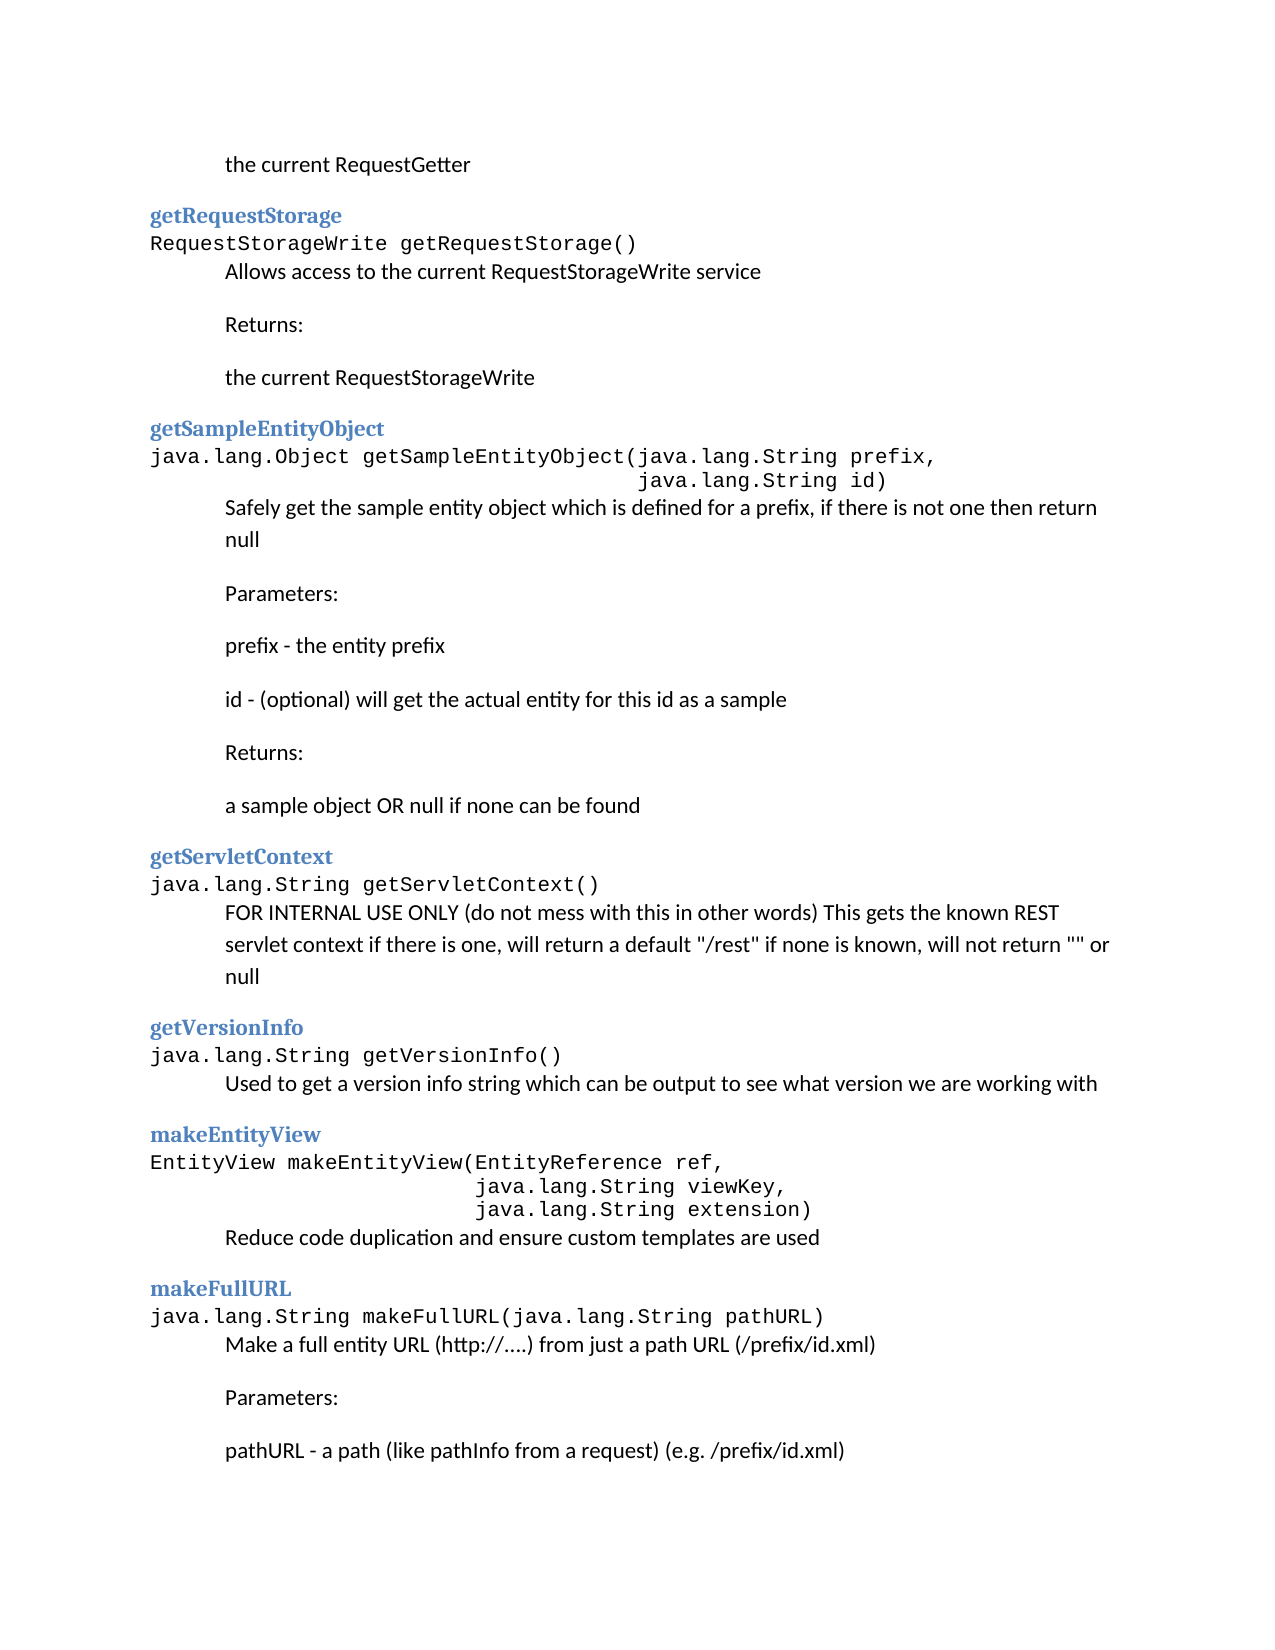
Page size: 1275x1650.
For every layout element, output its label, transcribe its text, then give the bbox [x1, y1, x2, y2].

text FOR INTERNAL USE ONLY (do not mess with this in other words) This gets the known REST servlet context if there is one, will return a default "/rest" if none is known, will not return "" or null [225, 898, 1125, 990]
text a sample object OR null if none can be found [225, 791, 1125, 819]
text Used to get a version info string which can be output to see what version we are working with [225, 1069, 1125, 1097]
subtitle getServletContext [150, 844, 1125, 870]
text java.lang.String viewKey, [150, 1176, 1125, 1199]
text Returns: [225, 310, 1125, 338]
text Allows access to the current RequestStorageWrite service [225, 257, 1125, 285]
text Returns: [225, 738, 1125, 766]
text RequestStorageWrite getRequestStorage() [150, 233, 1125, 257]
text the current RequestGetter [225, 150, 1125, 178]
subtitle makeEntityView [150, 1122, 1125, 1148]
text pathURL - a path (like pathInfo from a request) (e.g. /prefix/id.xml) [225, 1436, 1125, 1464]
text the current RequestStorageWrite [225, 363, 1125, 391]
text id - (optional) will get the actual entity for this id as a sample [225, 685, 1125, 713]
text Parameters: [225, 1383, 1125, 1411]
subtitle getSampleEntityObject [150, 416, 1125, 442]
text EntityView makeEntityView(EntityReference ref, [150, 1152, 1125, 1176]
text java.lang.String makeFullURL(java.lang.String pathURL) [150, 1306, 1125, 1330]
text java.lang.String extension) [150, 1199, 1125, 1223]
text Safely get the sample entity object which is defined for a prefix, if there is not one then return null [225, 493, 1125, 554]
text Reduce code duplication and ensure custom templates are used [225, 1223, 1125, 1251]
subtitle getVersionInfo [150, 1015, 1125, 1041]
subtitle getRequestStorage [150, 203, 1125, 229]
subtitle makeFullURL [150, 1276, 1125, 1302]
text prefix - the entity prefix [225, 632, 1125, 660]
text Make a full entity URL (http://....) from just a path URL (/prefix/id.xml) [225, 1330, 1125, 1358]
text java.lang.Object getSampleEntityObject(java.lang.String prefix, [150, 446, 1125, 470]
text Parameters: [225, 579, 1125, 607]
text java.lang.String getServletContext() [150, 874, 1125, 898]
text java.lang.String getVersionInfo() [150, 1045, 1125, 1069]
text java.lang.String id) [150, 470, 1125, 493]
